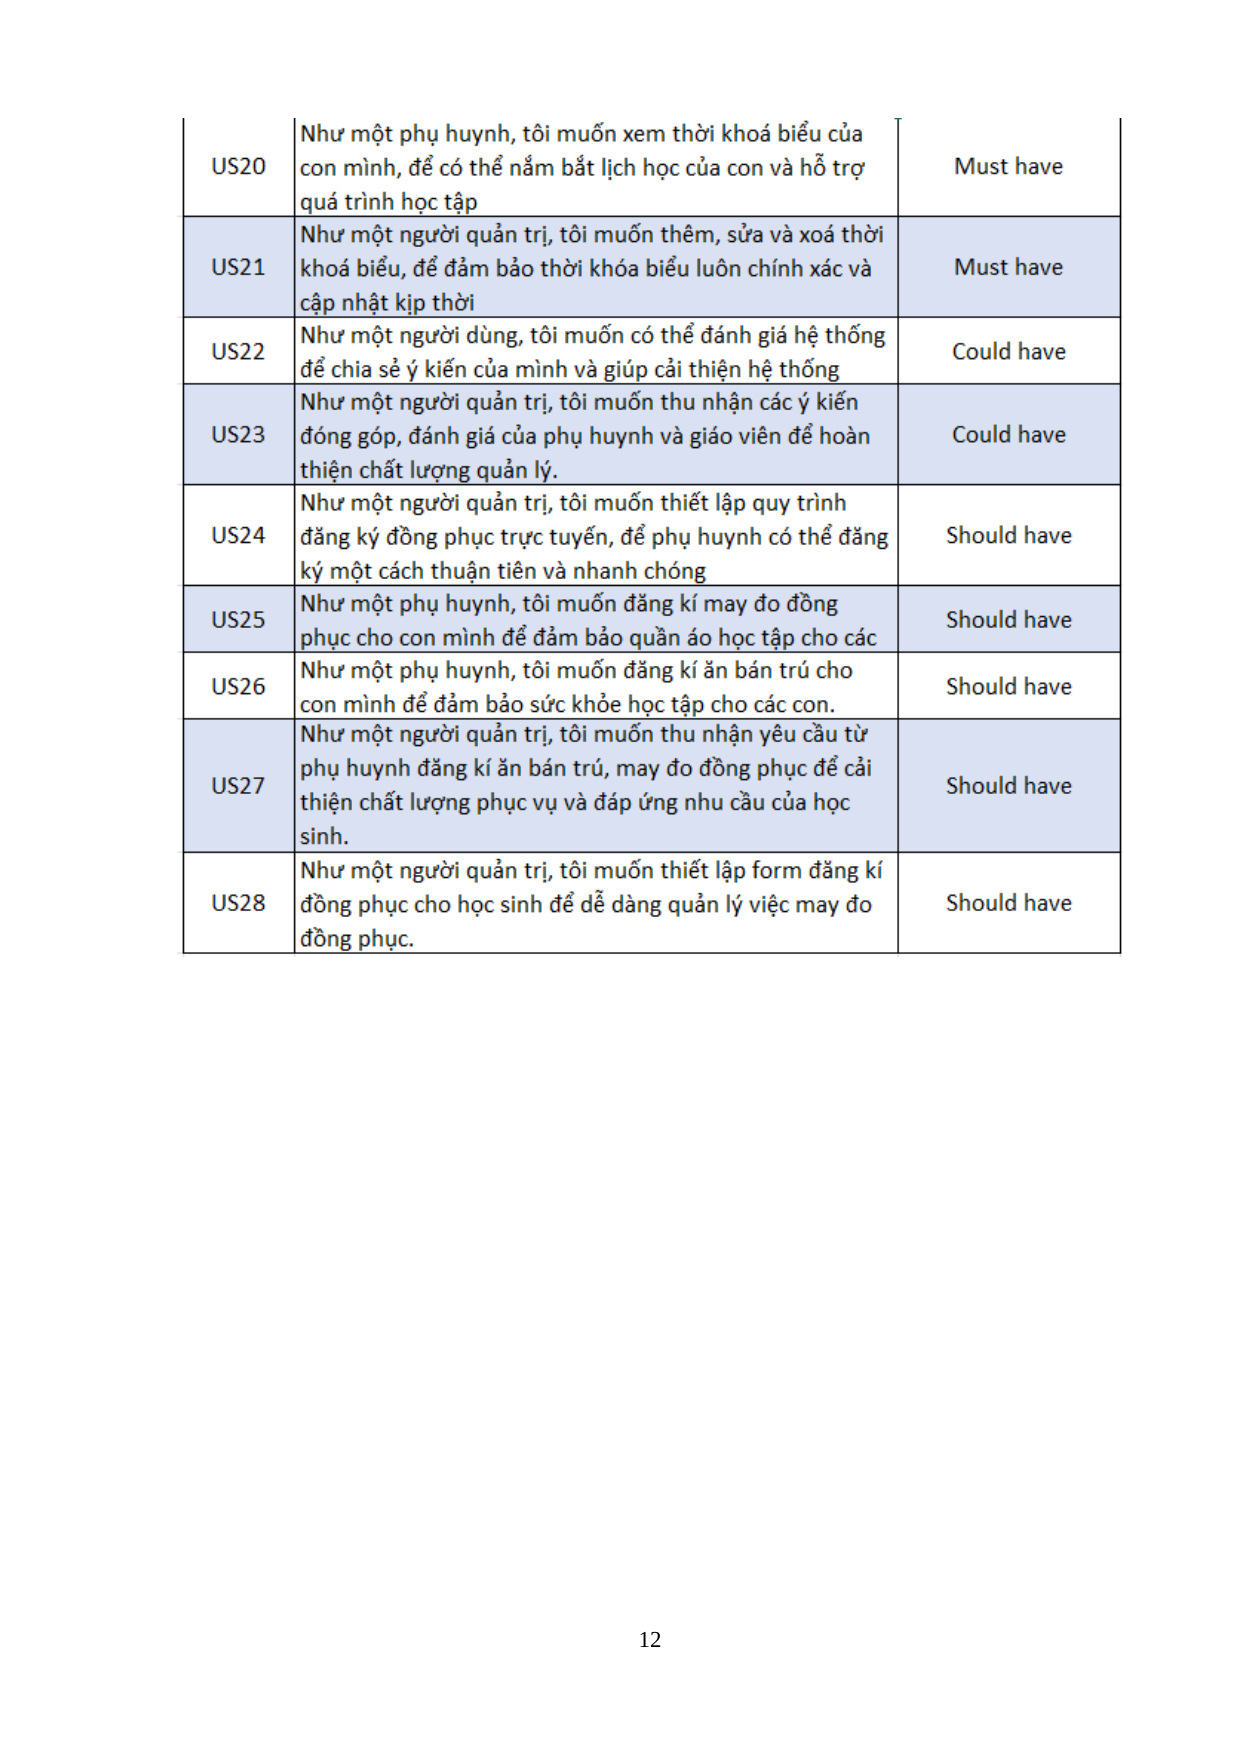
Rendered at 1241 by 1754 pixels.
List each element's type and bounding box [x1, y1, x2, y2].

picture [177, 118, 1123, 957]
